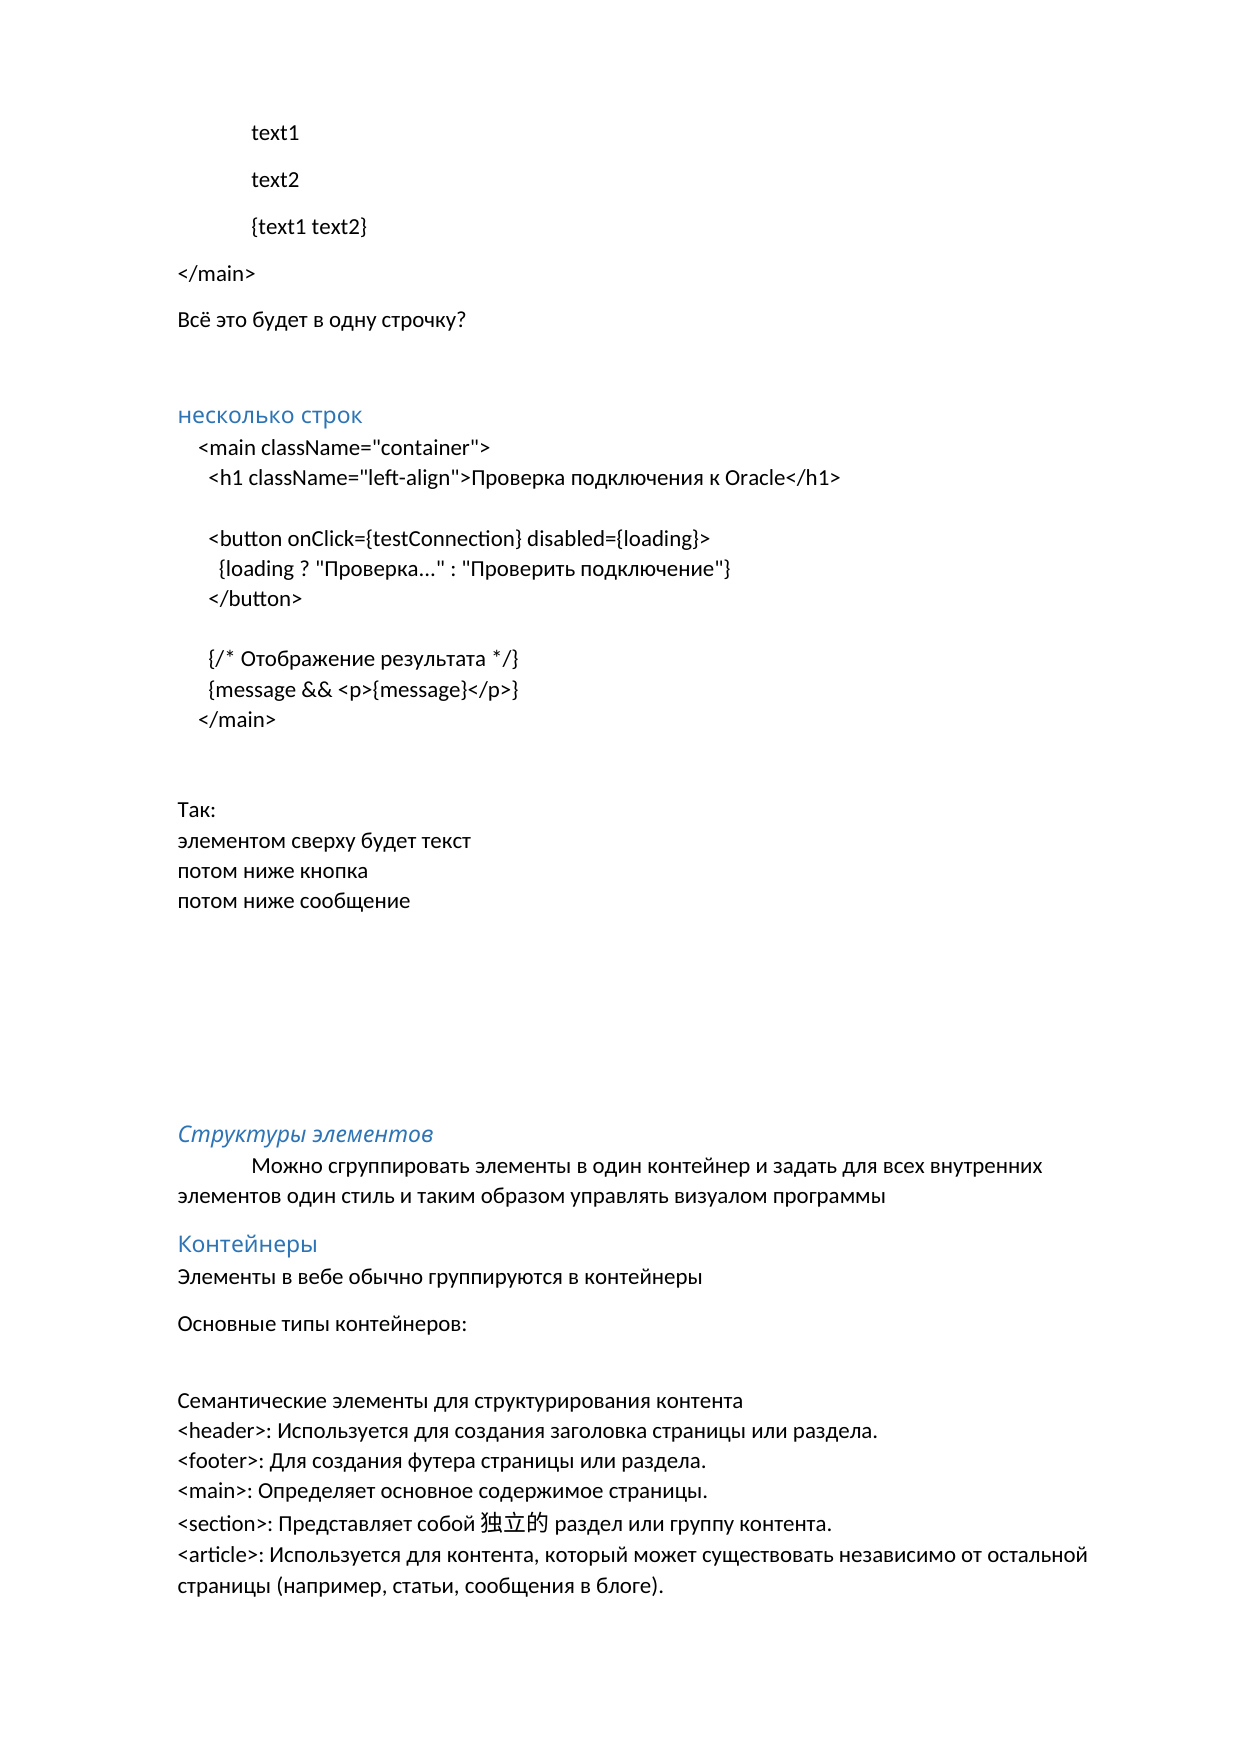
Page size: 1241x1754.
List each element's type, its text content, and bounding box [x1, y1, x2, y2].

text <main className="container"> [177, 433, 1152, 461]
text {text1 text2} [177, 212, 1152, 240]
text <main>: Определяет основное содержимое страницы. [177, 1477, 1152, 1505]
text {message && <p>{message}</p>} [177, 675, 1152, 703]
text <article>: Используется для контента, который может существовать независимо от остальной страницы (например, статьи, сообщения в блоге). [177, 1541, 1152, 1599]
subtitle несколько строк [177, 399, 1152, 431]
text Всё это будет в одну строчку? [177, 306, 1152, 334]
text Так: [177, 796, 1152, 824]
text Можно сгруппировать элементы в один контейнер и задать для всех внутренних элементов один стиль и таким образом управлять визуалом программы [177, 1151, 1152, 1209]
text <button onClick={testConnection} disabled={loading}> [177, 524, 1152, 552]
subtitle Контейнеры [177, 1228, 1152, 1259]
text </main> [177, 705, 1152, 733]
text {loading ? "Проверка..." : "Проверить подключение"} [177, 554, 1152, 582]
text <h1 className="left-align">Проверка подключения к Oracle</h1> [177, 463, 1152, 491]
text Семантические элементы для структурирования контента [177, 1386, 1152, 1414]
text </main> [177, 259, 1152, 287]
text Элементы в вебе обычно группируются в контейнеры [177, 1262, 1152, 1290]
text </button> [177, 584, 1152, 612]
text Основные типы контейнеров: [177, 1309, 1152, 1337]
text text2 [177, 165, 1152, 193]
text {/* Отображение результата */} [177, 644, 1152, 673]
text <footer>: Для создания футера страницы или раздела. [177, 1446, 1152, 1474]
text <header>: Используется для создания заголовка страницы или раздела. [177, 1416, 1152, 1444]
text потом ниже кнопка [177, 856, 1152, 884]
text text1 [177, 118, 1152, 146]
subtitle Структуры элементов [177, 1117, 1152, 1149]
text <section>: Представляет собой独立的 раздел или группу контента. [177, 1507, 1152, 1538]
text потом ниже сообщение [177, 886, 1152, 914]
text элементом сверху будет текст [177, 826, 1152, 854]
